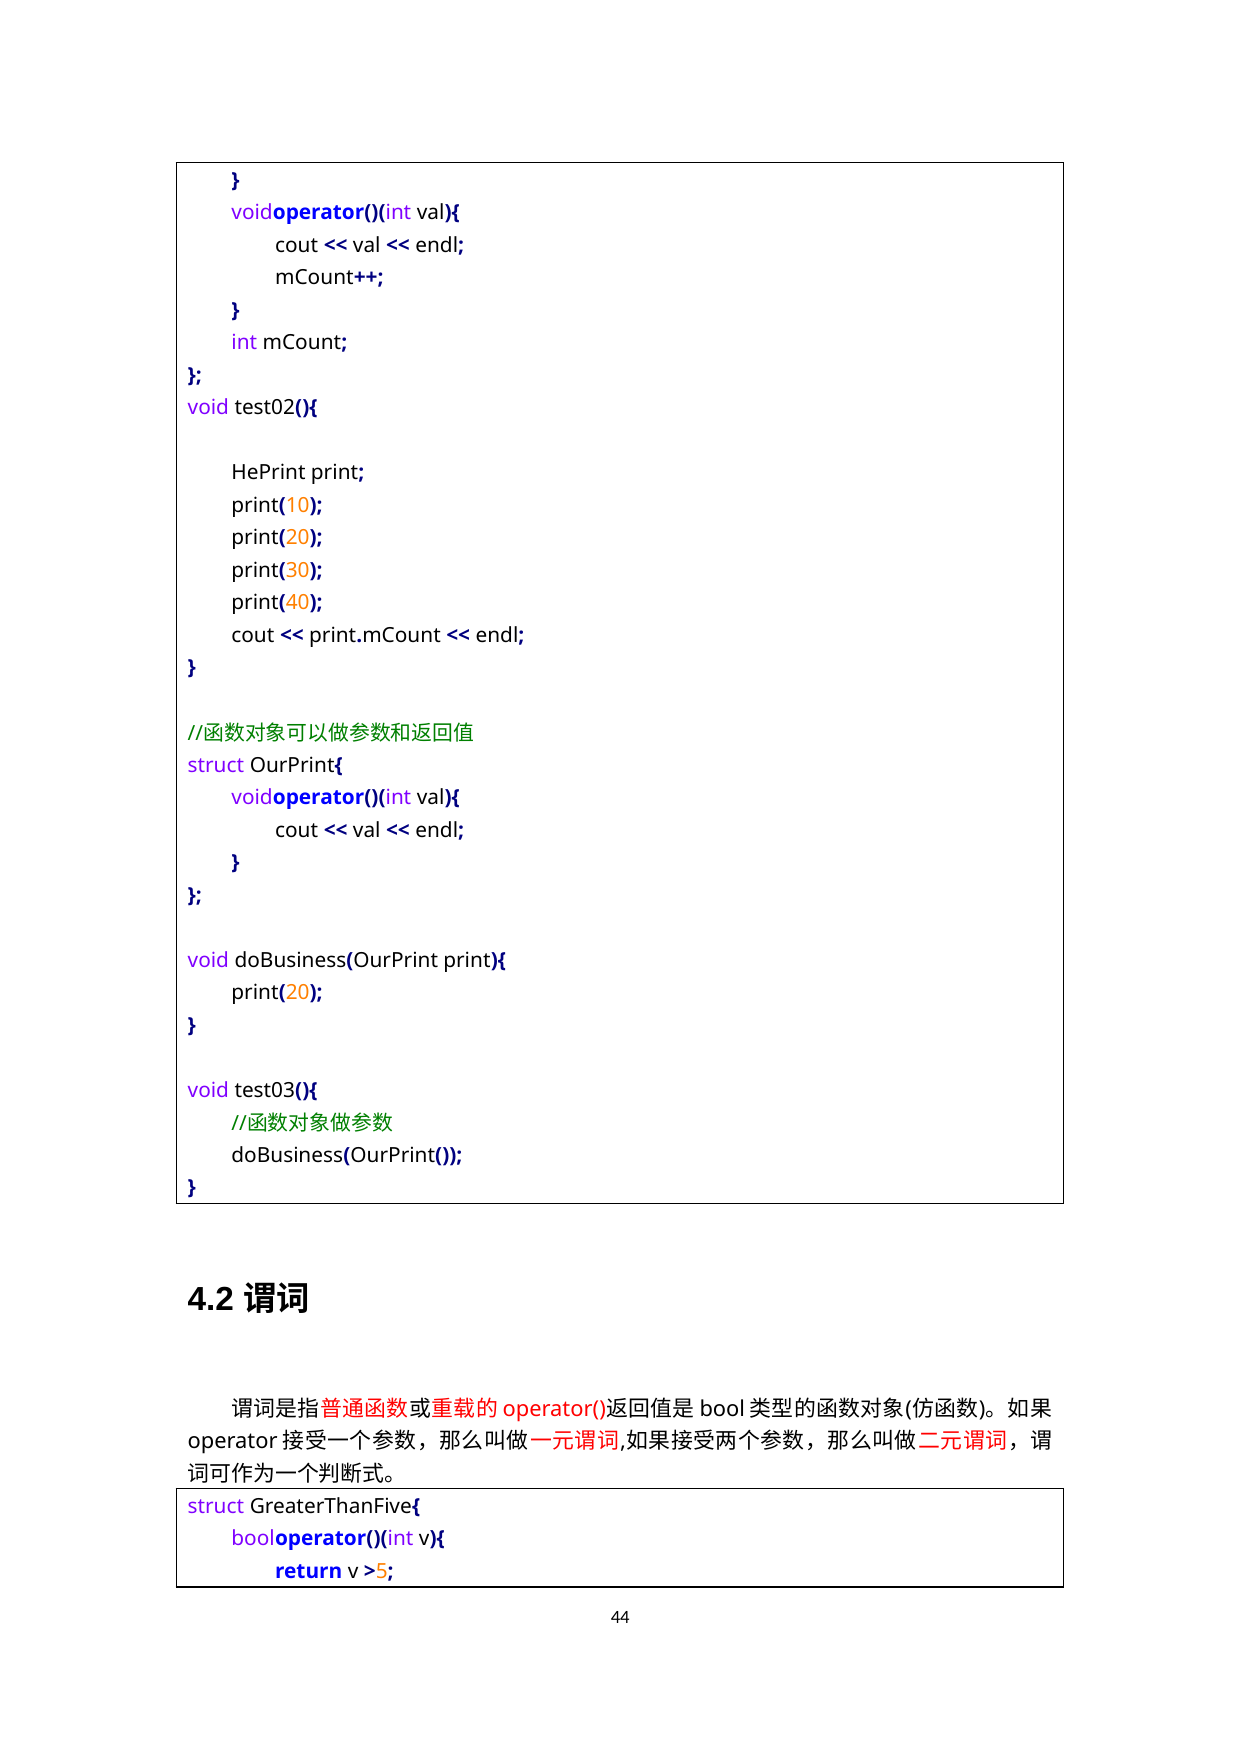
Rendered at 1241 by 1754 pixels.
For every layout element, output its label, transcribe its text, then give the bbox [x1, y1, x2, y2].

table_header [177, 163, 1063, 1203]
text 谓词是指普通函数或重载的operator()返回值是bool类型的函数对象(仿函数)。如果operator接受一个参数，那么叫做一元谓词,如果接受两个参数，那么叫做二元谓词，谓词可作为一个判断式。 [187, 1390, 1053, 1488]
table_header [177, 1489, 1063, 1586]
subtitle 4.2 谓词 [187, 1264, 1053, 1329]
